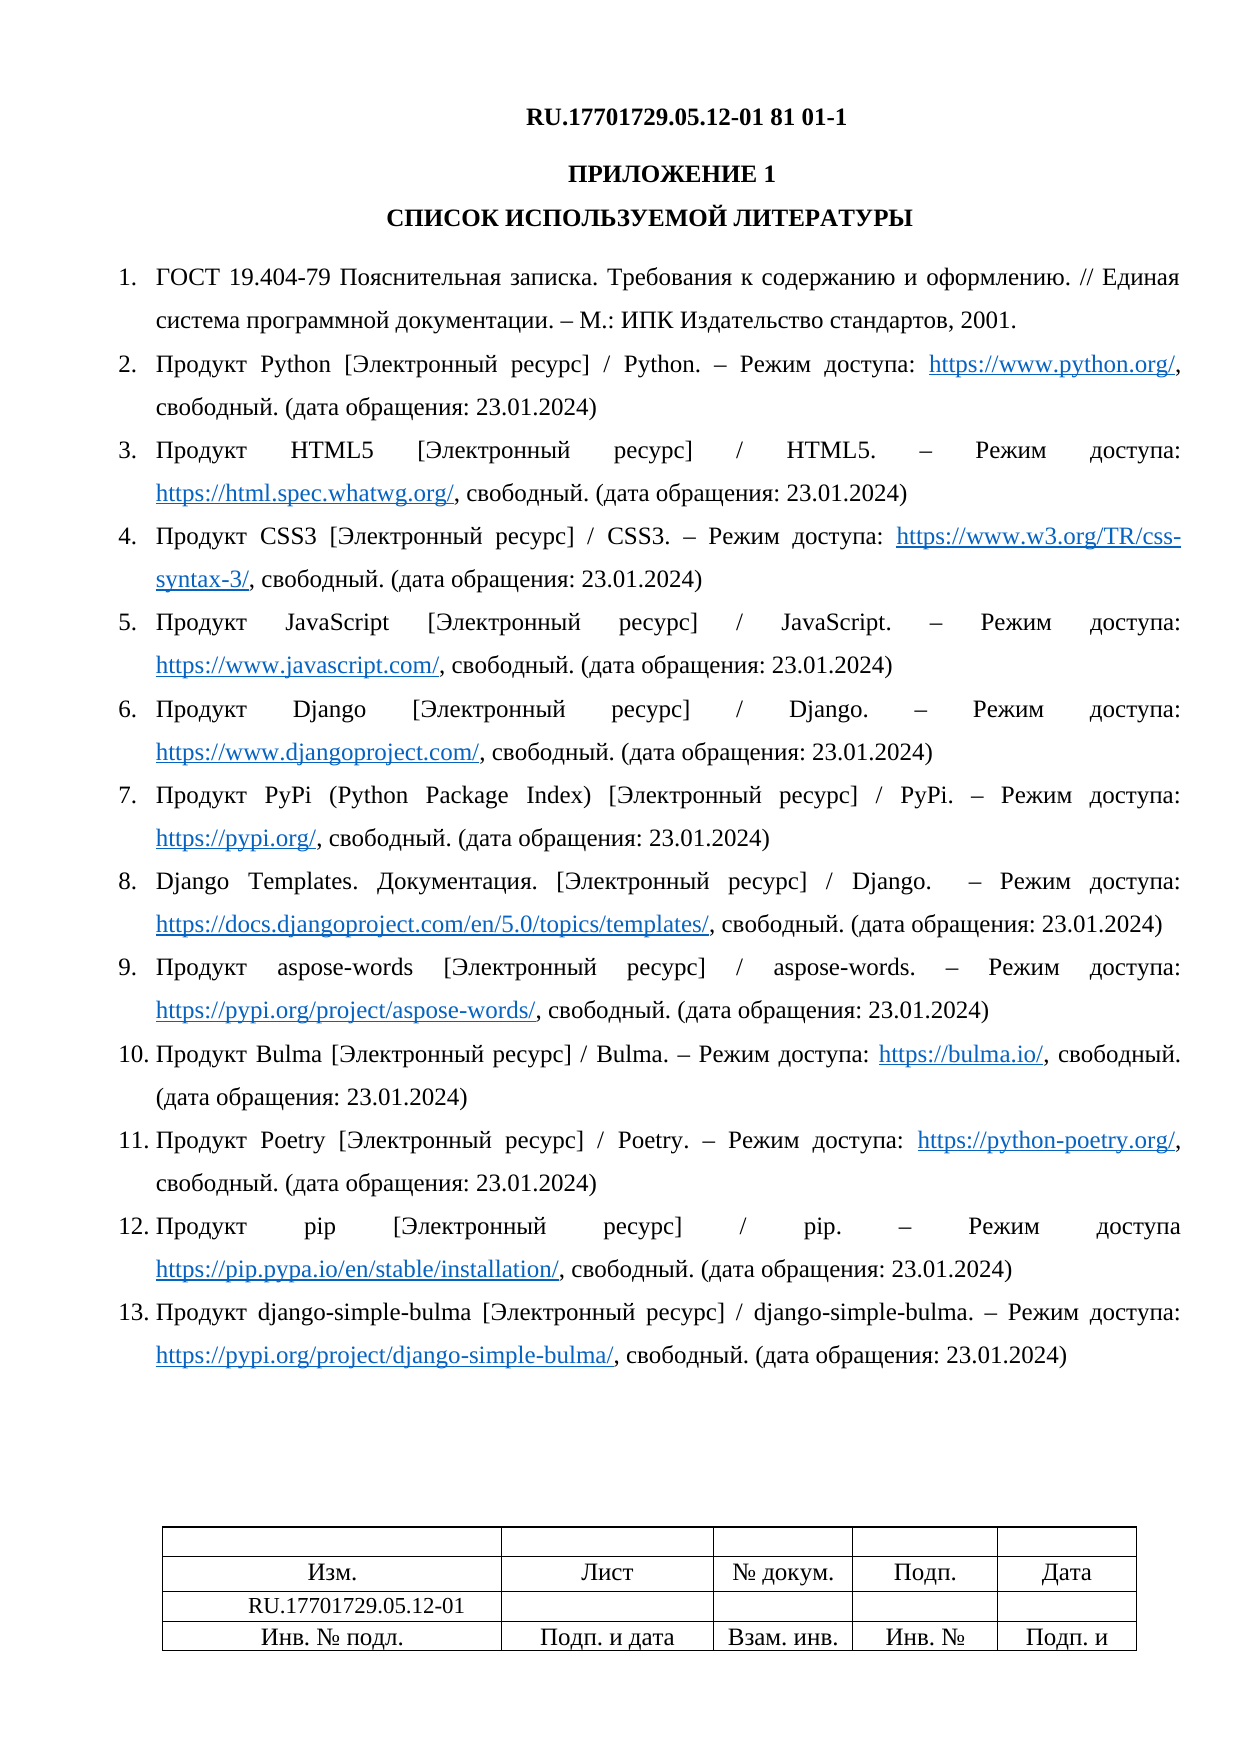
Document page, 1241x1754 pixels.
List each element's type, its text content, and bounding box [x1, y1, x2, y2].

list Продукт Python [Электронный ресурс] / Python. – Режим доступа: https://www.python.org/, свободный. (дата обращения: 23.01.2024) [118, 349, 1181, 421]
subtitle ПРИЛОЖЕНИЕ 1 [162, 159, 1181, 188]
list Продукт pip [Электронный ресурс] / pip. – Режим доступа https://pip.pypa.io/en/stable/installation/, свободный. (дата обращения: 23.01.2024) [118, 1211, 1181, 1283]
text СПИСОК ИСПОЛЬЗУЕМОЙ ЛИТЕРАТУРЫ [118, 203, 1181, 231]
list Продукт django-simple-bulma [Электронный ресурс] / django-simple-bulma. – Режим доступа: https://pypi.org/project/django-simple-bulma/, свободный. (дата обращения: 23.01.2024) [118, 1297, 1181, 1369]
list Django Templates. Документация. [Электронный ресурс] / Django. – Режим доступа: https://docs.djangoproject.com/en/5.0/topics/templates/, свободный. (дата обращения: 23.01.2024) [118, 866, 1181, 938]
list Продукт HTML5 [Электронный ресурс] / HTML5. – Режим доступа: https://html.spec.whatwg.org/, свободный. (дата обращения: 23.01.2024) [118, 435, 1181, 507]
list ГОСТ 19.404-79 Пояснительная записка. Требования к содержанию и оформлению. // Единая система программной документации. – М.: ИПК Издательство стандартов, 2001. [118, 262, 1181, 334]
list Продукт PyPi (Python Package Index) [Электронный ресурс] / PyPi. – Режим доступа: https://pypi.org/, свободный. (дата обращения: 23.01.2024) [118, 780, 1181, 852]
list Продукт Bulma [Электронный ресурс] / Bulma. – Режим доступа: https://bulma.io/, свободный. (дата обращения: 23.01.2024) [118, 1039, 1181, 1111]
list Продукт CSS3 [Электронный ресурс] / CSS3. – Режим доступа: https://www.w3.org/TR/css-syntax-3/, свободный. (дата обращения: 23.01.2024) [118, 521, 1181, 593]
list Продукт aspose-words [Электронный ресурс] / aspose-words. – Режим доступа: https://pypi.org/project/aspose-words/, свободный. (дата обращения: 23.01.2024) [118, 952, 1181, 1024]
list Продукт Django [Электронный ресурс] / Django. – Режим доступа: https://www.djangoproject.com/, свободный. (дата обращения: 23.01.2024) [118, 694, 1181, 766]
list Продукт JavaScript [Электронный ресурс] / JavaScript. – Режим доступа: https://www.javascript.com/, свободный. (дата обращения: 23.01.2024) [118, 607, 1181, 679]
list Продукт Poetry [Электронный ресурс] / Poetry. – Режим доступа: https://python-poetry.org/, свободный. (дата обращения: 23.01.2024) [118, 1125, 1181, 1197]
